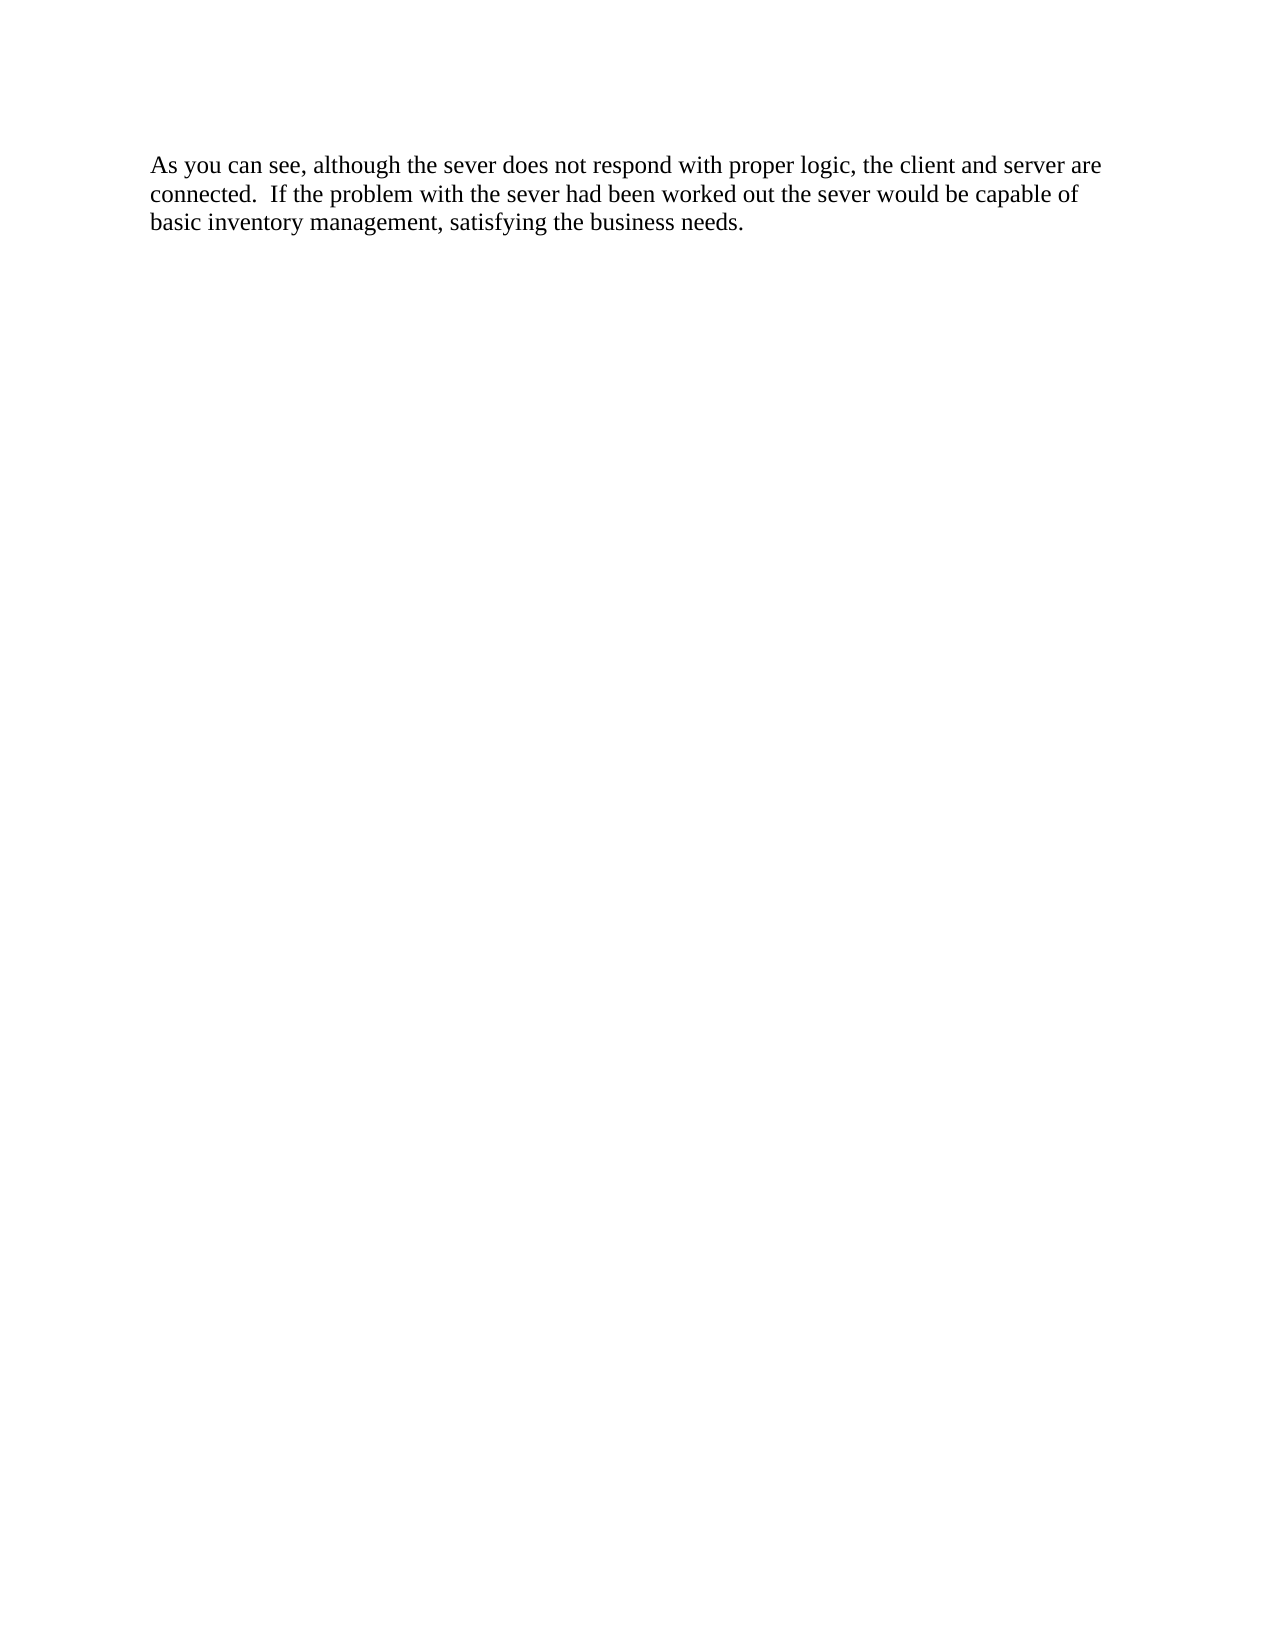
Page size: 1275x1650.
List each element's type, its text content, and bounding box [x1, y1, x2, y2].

text As you can see, although the sever does not respond with proper logic, the client and server are connected. If the problem with the sever had been worked out the sever would be capable of basic inventory management, satisfying the business needs. [150, 150, 1125, 236]
